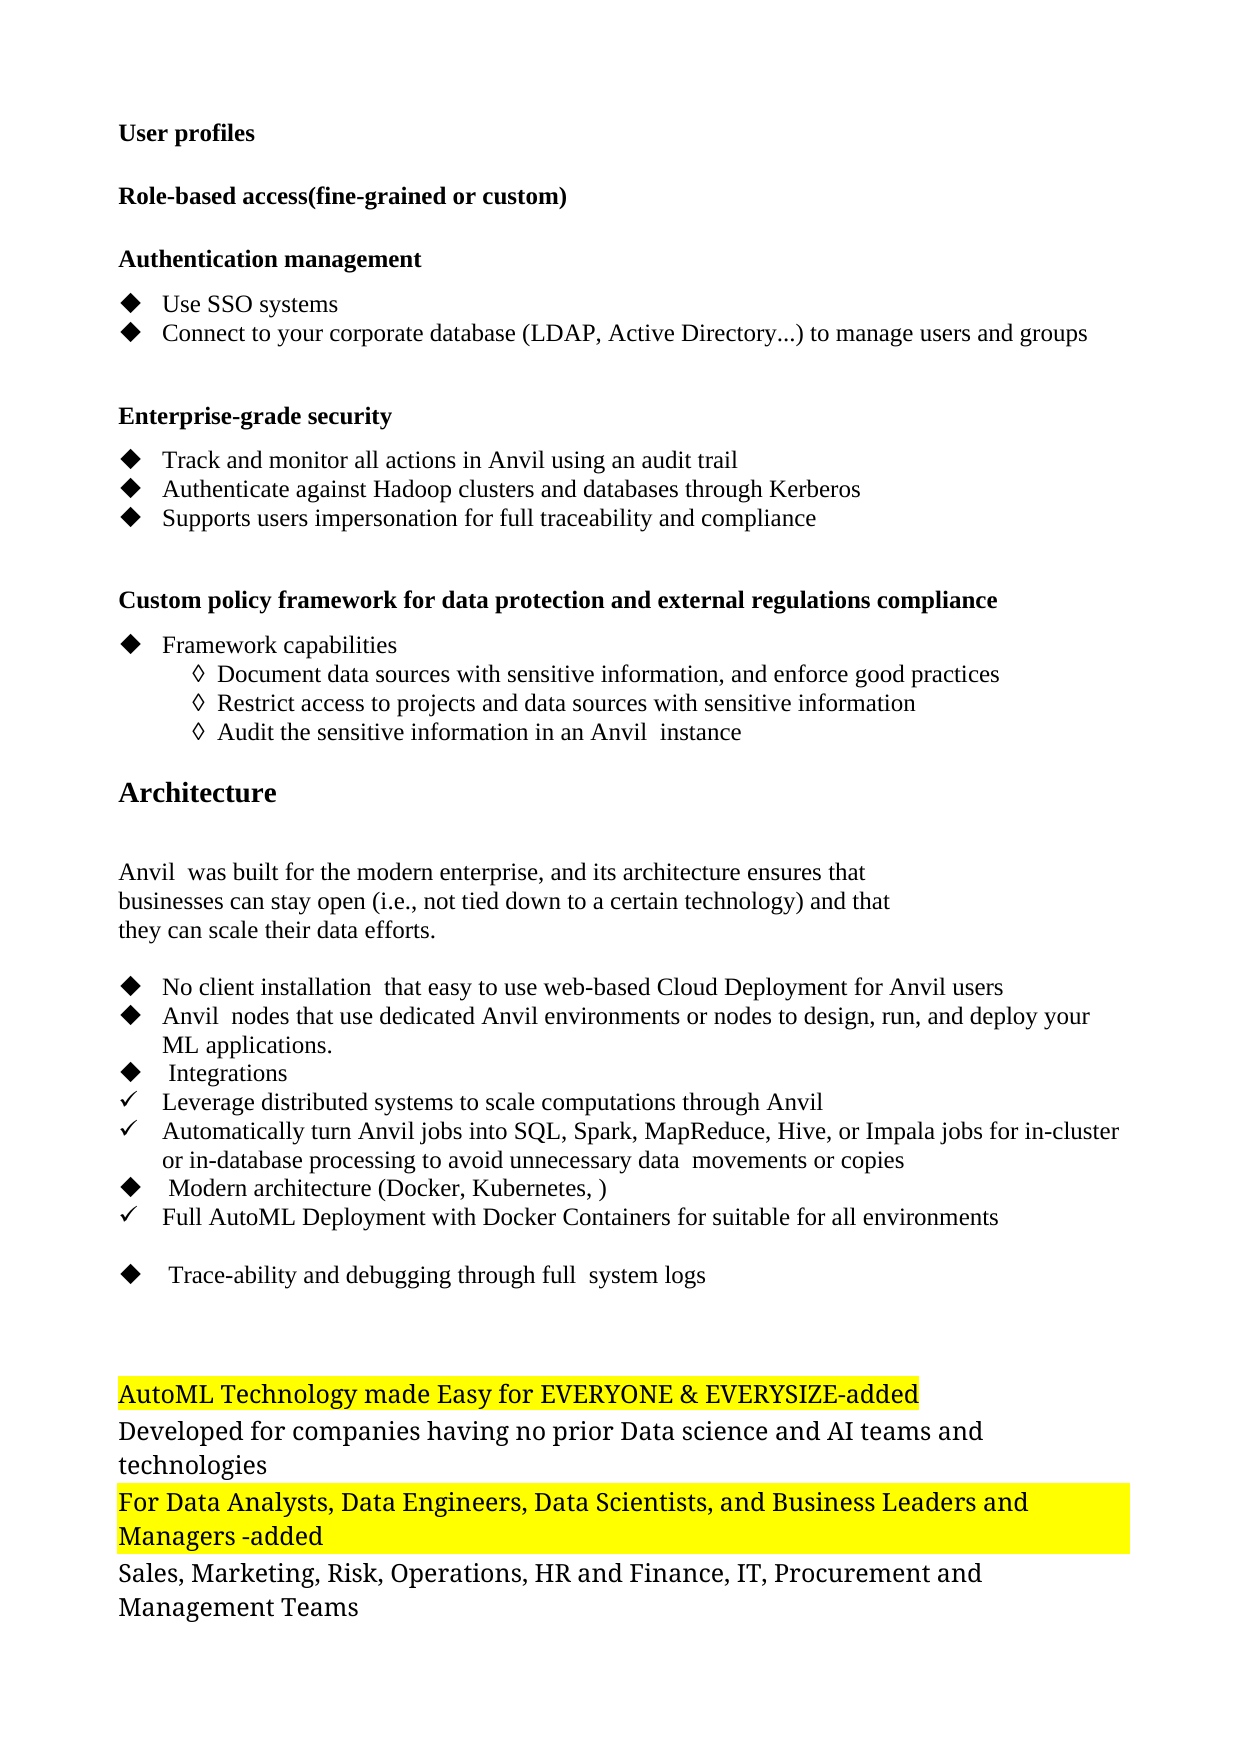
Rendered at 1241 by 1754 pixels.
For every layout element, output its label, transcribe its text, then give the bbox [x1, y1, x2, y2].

list Full AutoML Deployment with Docker Containers for suitable for all environments [118, 1202, 1122, 1231]
list Framework capabilities [118, 631, 1122, 659]
list Authenticate against Hadoop clusters and databases through Kerberos [118, 474, 1122, 503]
list Supports users impersonation for full traceability and compliance [118, 503, 1122, 532]
subtitle Architecture [118, 775, 1122, 808]
subtitle Custom policy framework for data protection and external regulations compliance [118, 586, 1122, 614]
table_cell For Data Analysts, Data Engineers, Data Scientists, and Business Leaders and Managers -added [117, 1483, 1130, 1554]
list Modern architecture (Docker, Kubernetes, ) [118, 1173, 1122, 1202]
table_cell Developed for companies having no prior Data science and AI teams and technologies [117, 1412, 1130, 1483]
list No client installation that easy to use web-based Cloud Deployment for Anvil users [118, 972, 1122, 1001]
subtitle Role-based access(fine-grained or custom) [118, 181, 1122, 210]
list Trace-ability and debugging through full system logs [118, 1260, 1122, 1288]
subtitle Enterprise-grade security [118, 401, 1122, 429]
subtitle User profiles [118, 118, 1122, 147]
list Track and monitor all actions in Anvil using an audit trail [118, 446, 1122, 474]
text ◊ Audit the sensitive information in an Anvil instance [118, 717, 1122, 746]
table_header AutoML Technology made Easy for EVERYONE & EVERYSIZE-added [117, 1375, 1130, 1412]
list businesses can stay open (i.e., not tied down to a certain technology) and that [118, 886, 1122, 915]
subtitle Authentication management [118, 244, 1122, 273]
list Anvil nodes that use dedicated Anvil environments or nodes to design, run, and deploy your ML applications. [118, 1001, 1122, 1058]
list Integrations [118, 1058, 1122, 1087]
table_cell Sales, Marketing, Risk, Operations, HR and Finance, IT, Procurement and Management Teams [117, 1554, 1130, 1626]
text ◊ Document data sources with sensitive information, and enforce good practices [118, 659, 1122, 688]
list Use SSO systems [118, 289, 1122, 318]
list Automatically turn Anvil jobs into SQL, Spark, MapReduce, Hive, or Impala jobs for in-cluster or in-database processing to avoid unnecessary data movements or copies [118, 1116, 1122, 1173]
list they can scale their data efforts. [118, 915, 1122, 943]
list Anvil was built for the modern enterprise, and its architecture ensures that [118, 857, 1122, 886]
list Connect to your corporate database (LDAP, Active Directory...) to manage users and groups [118, 318, 1122, 347]
list Leverage distributed systems to scale computations through Anvil [118, 1087, 1122, 1116]
text ◊ Restrict access to projects and data sources with sensitive information [118, 688, 1122, 717]
